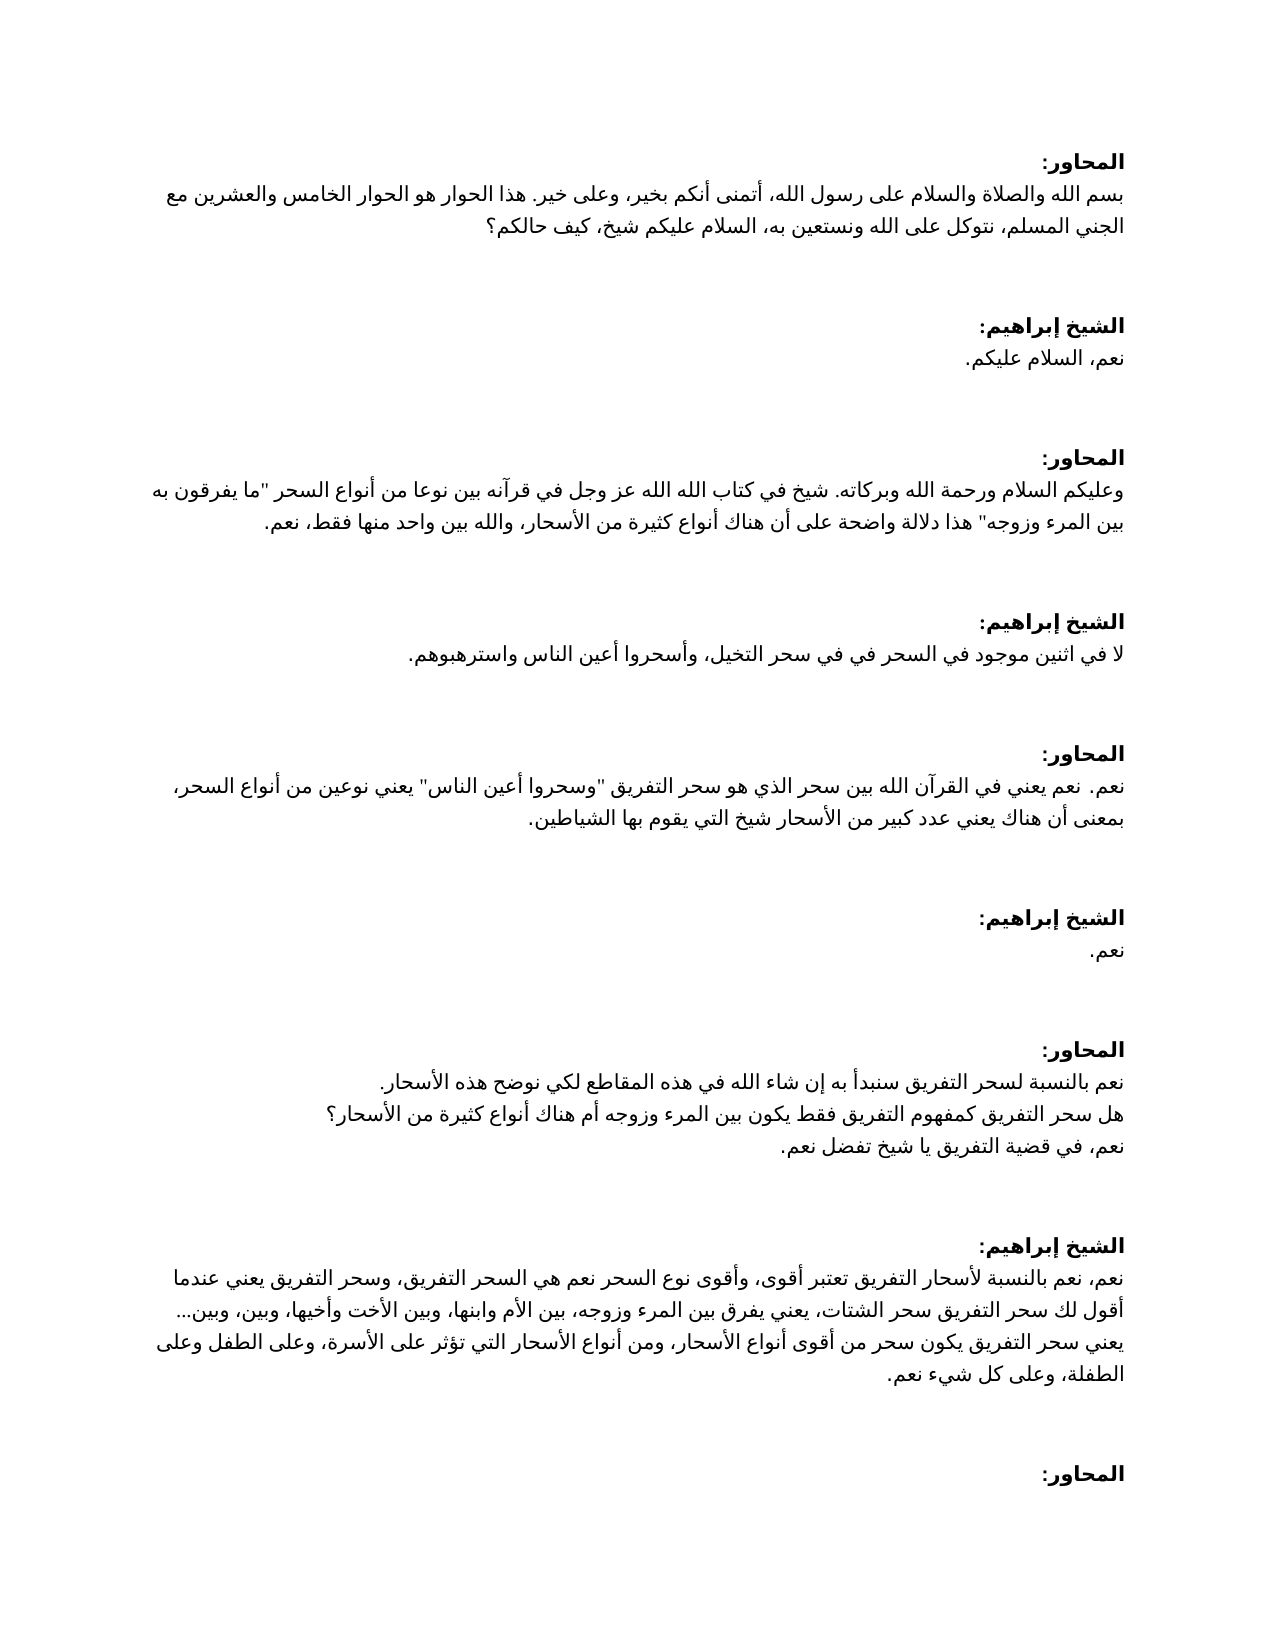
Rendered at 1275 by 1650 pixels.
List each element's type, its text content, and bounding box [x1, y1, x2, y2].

text الشيخ إبراهيم: [150, 314, 1125, 338]
text المحاور: [150, 446, 1125, 470]
text نعم. نعم يعني في القرآن الله بين سحر الذي هو سحر التفريق "وسحروا أعين الناس" يعني نوعين من أنواع السحر، بمعنى أن هناك يعني عدد كبير من الأسحار شيخ التي يقوم بها الشياطين. [150, 774, 1125, 830]
text وعليكم السلام ورحمة الله وبركاته. شيخ في كتاب الله الله عز وجل في قرآنه بين نوعا من أنواع السحر "ما يفرقون به بين المرء وزوجه" هذا دلالة واضحة على أن هناك أنواع كثيرة من الأسحار، والله بين واحد منها فقط، نعم. [150, 478, 1125, 534]
text نعم، نعم بالنسبة لأسحار التفريق تعتبر أقوى، وأقوى نوع السحر نعم هي السحر التفريق، وسحر التفريق يعني عندما أقول لك سحر التفريق سحر الشتات، يعني يفرق بين المرء وزوجه، بين الأم وابنها، وبين الأخت وأخيها، وبين، وبين... يعني سحر التفريق يكون سحر من أقوى أنواع الأسحار، ومن أنواع الأسحار التي تؤثر على الأسرة، وعلى الطفل وعلى الطفلة، وعلى كل شيء نعم. [150, 1266, 1125, 1386]
text الشيخ إبراهيم: [150, 610, 1125, 634]
text نعم، السلام عليكم. [150, 346, 1125, 370]
text الشيخ إبراهيم: [150, 906, 1125, 930]
text لا في اثنين موجود في السحر في في سحر التخيل، وأسحروا أعين الناس واسترهبوهم. [150, 642, 1125, 666]
text بسم الله والصلاة والسلام على رسول الله، أتمنى أنكم بخير، وعلى خير. هذا الحوار هو الحوار الخامس والعشرين مع الجني المسلم، نتوكل على الله ونستعين به، السلام عليكم شيخ، كيف حالكم؟ [150, 182, 1125, 238]
text نعم بالنسبة لسحر التفريق سنبدأ به إن شاء الله في هذه المقاطع لكي نوضح هذه الأسحار. [150, 1070, 1125, 1094]
text المحاور: [150, 1462, 1125, 1486]
text نعم، في قضية التفريق يا شيخ تفضل نعم. [150, 1134, 1125, 1158]
text المحاور: [150, 742, 1125, 766]
text الشيخ إبراهيم: [150, 1234, 1125, 1258]
text المحاور: [150, 1038, 1125, 1062]
text نعم. [150, 938, 1125, 962]
text المحاور: [150, 150, 1125, 174]
text هل سحر التفريق كمفهوم التفريق فقط يكون بين المرء وزوجه أم هناك أنواع كثيرة من الأسحار؟ [150, 1102, 1125, 1126]
